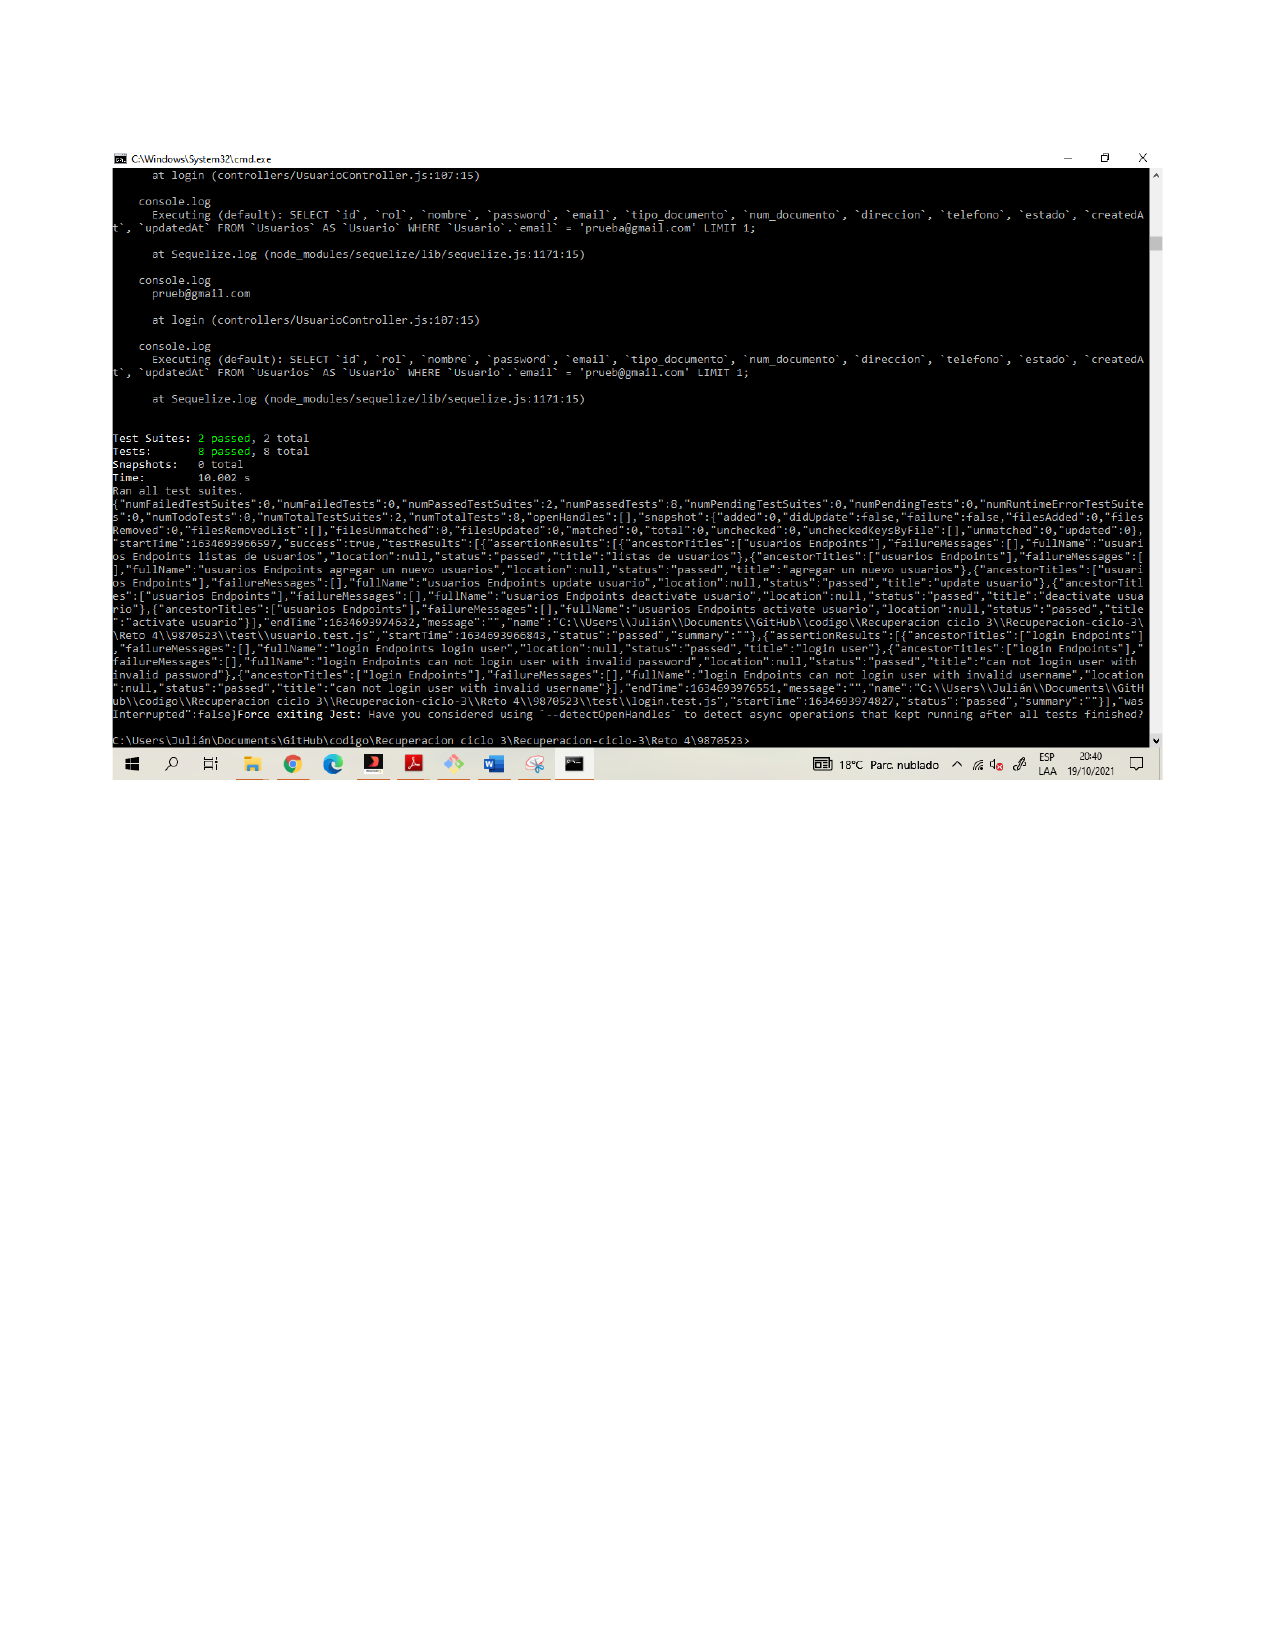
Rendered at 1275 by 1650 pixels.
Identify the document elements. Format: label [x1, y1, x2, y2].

picture [112, 150, 1163, 780]
